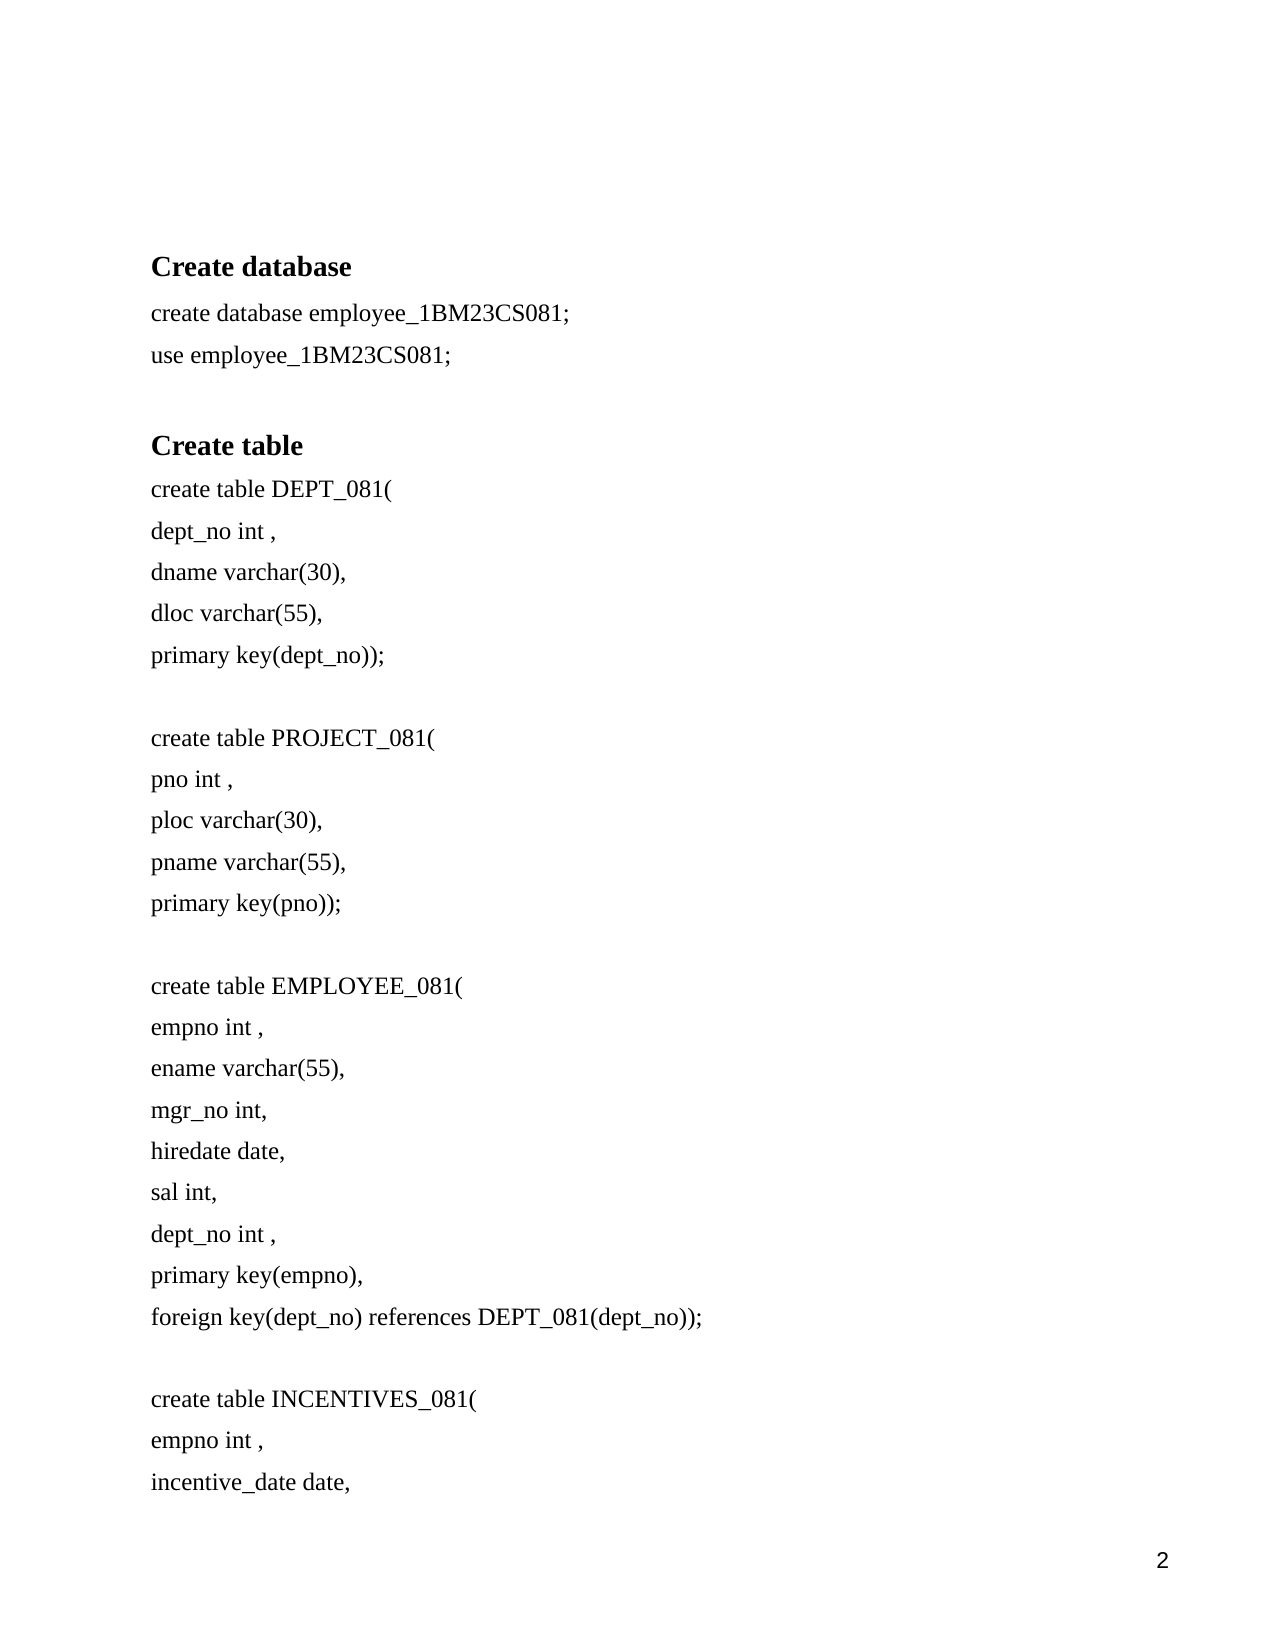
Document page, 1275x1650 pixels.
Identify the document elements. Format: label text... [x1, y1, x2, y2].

subtitle empno int , [151, 1426, 773, 1454]
subtitle primary key(pno)); [151, 888, 773, 917]
subtitle create database employee_1BM23CS081; [151, 298, 773, 327]
subtitle Create table [151, 428, 1157, 461]
subtitle foreign key(dept_no) references DEPT_081(dept_no)); [151, 1302, 773, 1330]
subtitle dname varchar(30), [151, 557, 773, 586]
subtitle pno int , [151, 764, 773, 793]
subtitle primary key(empno), [151, 1260, 773, 1289]
subtitle ploc varchar(30), [151, 805, 773, 834]
subtitle Create database [151, 249, 1157, 283]
subtitle dept_no int , [151, 516, 773, 544]
subtitle create table DEPT_081( [151, 474, 773, 503]
subtitle primary key(dept_no)); [151, 640, 773, 669]
subtitle hiredate date, [151, 1136, 773, 1165]
subtitle ename varchar(55), [151, 1053, 773, 1082]
subtitle mgr_no int, [151, 1095, 773, 1123]
subtitle use employee_1BM23CS081; [151, 340, 1157, 368]
subtitle create table PROJECT_081( [151, 723, 773, 751]
subtitle create table INCENTIVES_081( [151, 1384, 773, 1413]
subtitle empno int , [151, 1012, 773, 1041]
subtitle create table EMPLOYEE_081( [151, 971, 773, 999]
subtitle incentive_date date, [151, 1467, 773, 1496]
subtitle dept_no int , [151, 1219, 773, 1248]
subtitle sal int, [151, 1177, 773, 1206]
subtitle dloc varchar(55), [151, 598, 773, 627]
subtitle pname varchar(55), [151, 847, 773, 875]
